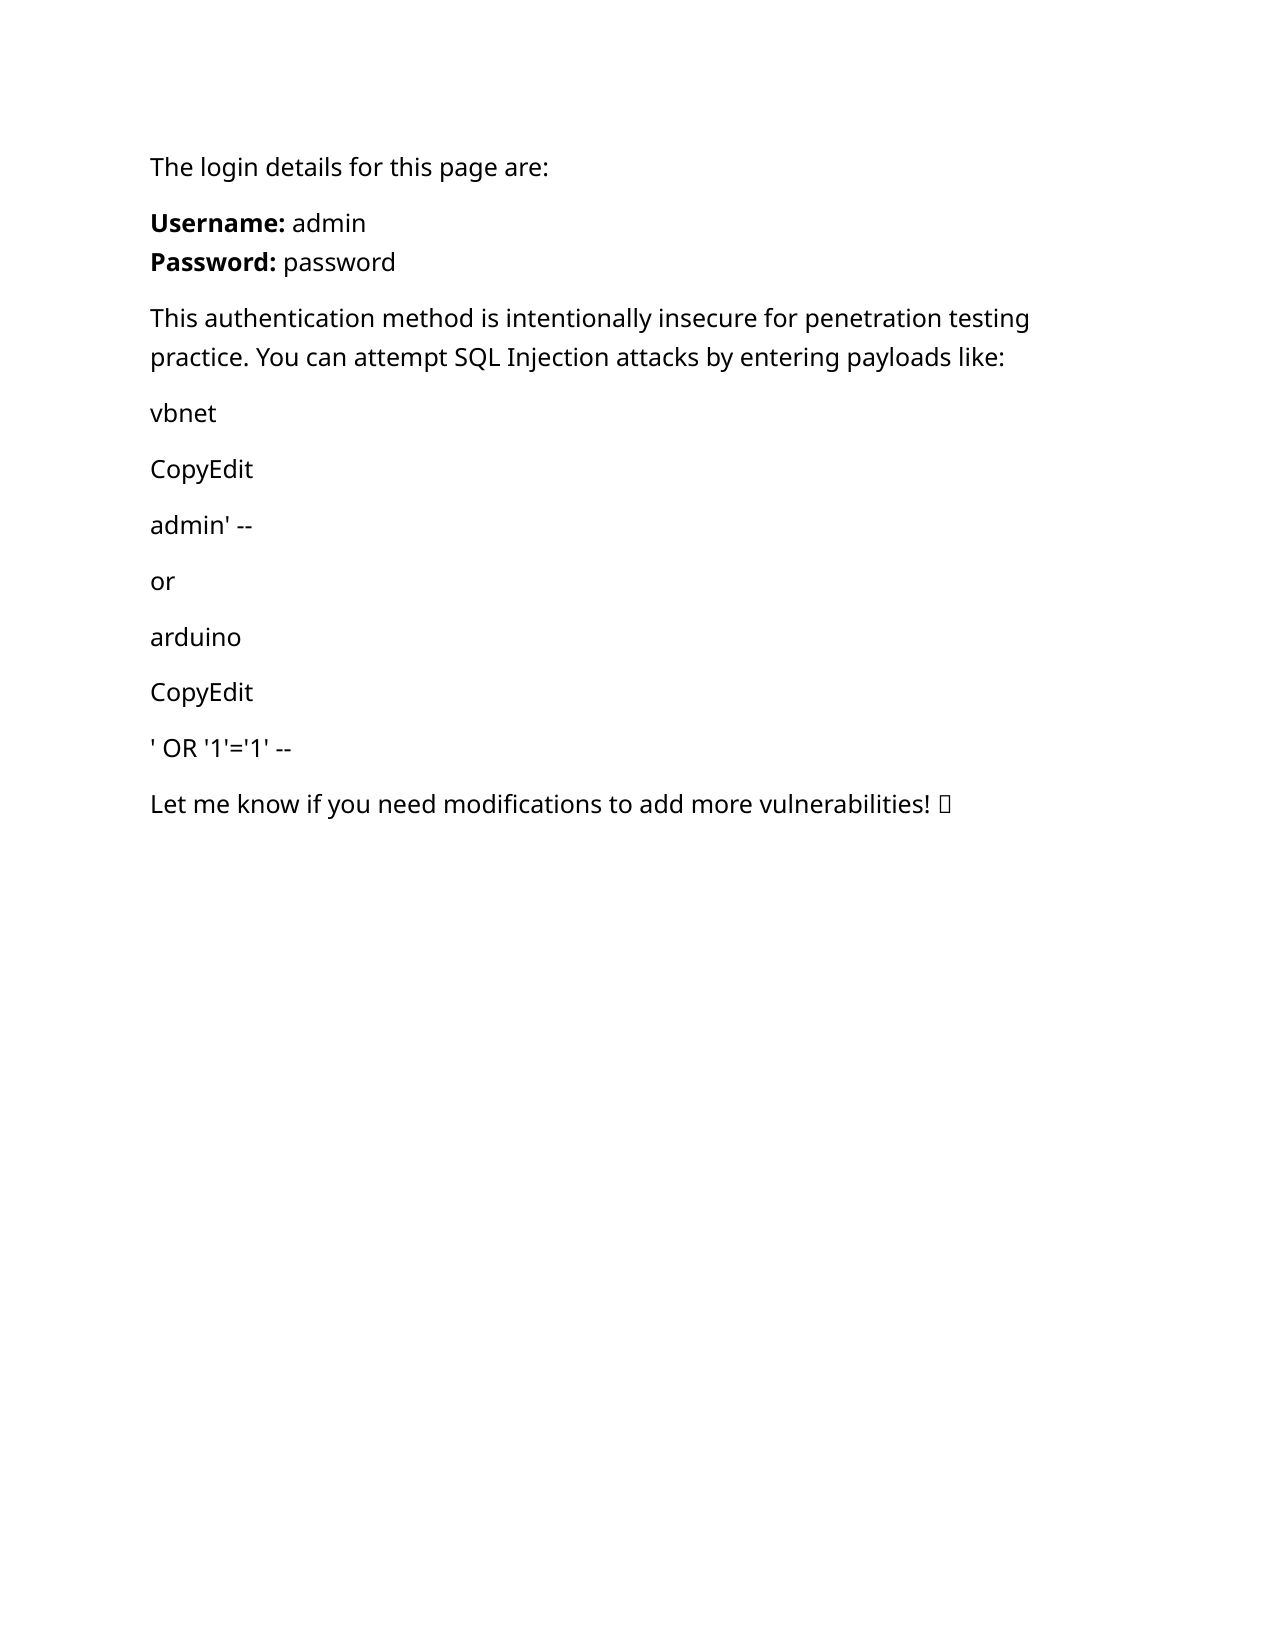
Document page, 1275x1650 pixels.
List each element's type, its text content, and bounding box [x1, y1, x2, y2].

text This authentication method is intentionally insecure for penetration testing practice. You can attempt SQL Injection attacks by entering payloads like: [150, 301, 1125, 374]
text CopyEdit [150, 675, 1125, 709]
text admin' -- [150, 507, 1125, 542]
text Username: admin Password: password [150, 206, 1125, 279]
text vbnet [150, 396, 1125, 430]
text CopyEdit [150, 452, 1125, 486]
text arduino [150, 619, 1125, 653]
text Let me know if you need modifications to add more vulnerabilities! 🚀 [150, 787, 1125, 821]
text ' OR '1'='1' -- [150, 731, 1125, 765]
text or [150, 563, 1125, 597]
text The login details for this page are: [150, 150, 1125, 184]
